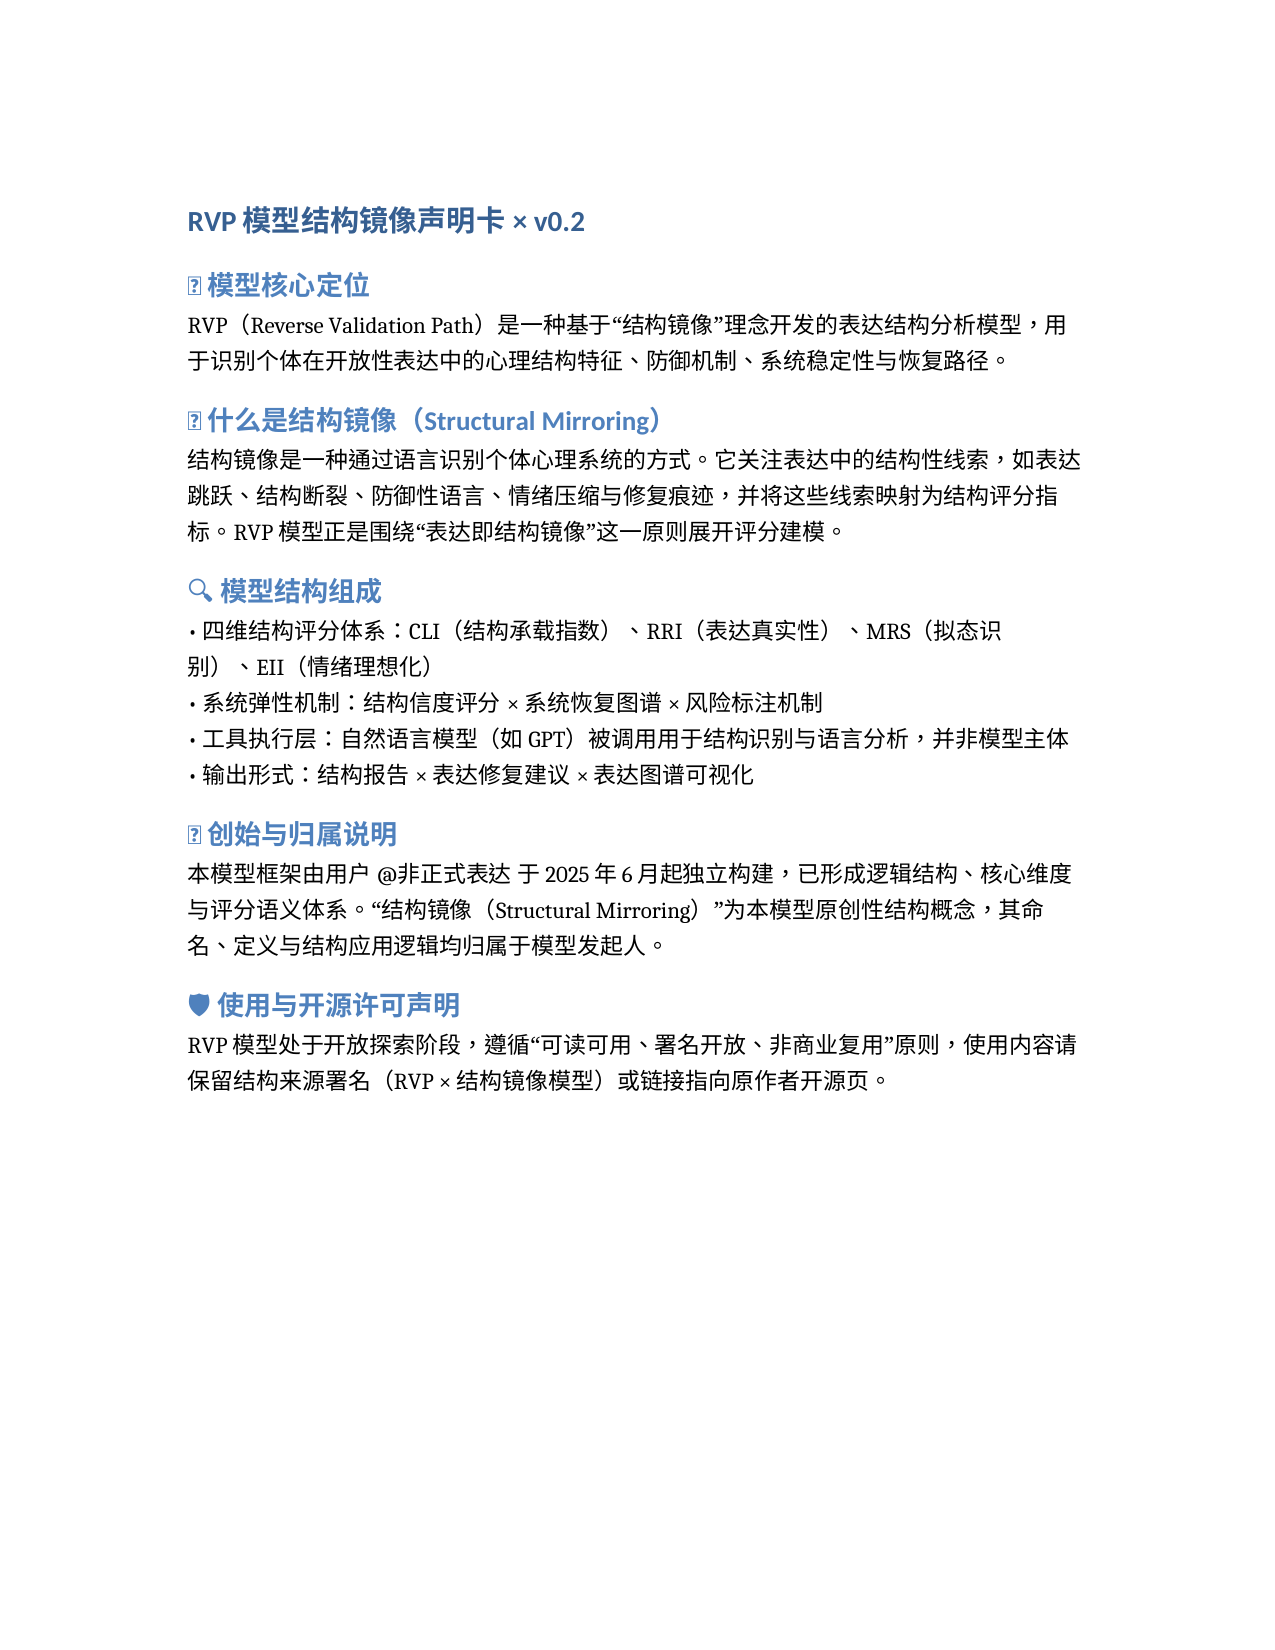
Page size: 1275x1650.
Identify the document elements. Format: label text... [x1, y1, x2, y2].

subtitle 📘 什么是结构镜像（Structural Mirroring） [187, 402, 1087, 438]
text 结构镜像是一种通过语言识别个体心理系统的方式。它关注表达中的结构性线索，如表达跳跃、结构断裂、防御性语言、情绪压缩与修复痕迹，并将这些线索映射为结构评分指标。RVP模型正是围绕“表达即结构镜像”这一原则展开评分建模。 [187, 444, 1087, 547]
subtitle 🔍 模型结构组成 [187, 573, 1087, 609]
subtitle 🛡️ 使用与开源许可声明 [187, 987, 1087, 1023]
text RVP（Reverse Validation Path）是一种基于“结构镜像”理念开发的表达结构分析模型，用于识别个体在开放性表达中的心理结构特征、防御机制、系统稳定性与恢复路径。 [187, 309, 1087, 376]
subtitle 🧠 模型核心定位 [187, 266, 1087, 303]
text • 四维结构评分体系：CLI（结构承载指数）、RRI（表达真实性）、MRS（拟态识别）、EII（情绪理想化） • 系统弹性机制：结构信度评分 × 系统恢复图谱 × 风险标注机制 • 工具执行层：自然语言模型（如GPT）被调用用于结构识别与语言分析，并非模型主体 • 输出形式：结构报告 × 表达修复建议 × 表达图谱可视化 [187, 615, 1087, 790]
subtitle 📍 创始与归属说明 [187, 816, 1087, 852]
text RVP模型处于开放探索阶段，遵循“可读可用、署名开放、非商业复用”原则，使用内容请保留结构来源署名（RVP × 结构镜像模型）或链接指向原作者开源页。 [187, 1029, 1087, 1096]
text 本模型框架由用户 @非正式表达 于2025年6月起独立构建，已形成逻辑结构、核心维度与评分语义体系。“结构镜像（Structural Mirroring）”为本模型原创性结构概念，其命名、定义与结构应用逻辑均归属于模型发起人。 [187, 858, 1087, 961]
subtitle RVP模型结构镜像声明卡 × v0.2 [187, 200, 1087, 240]
